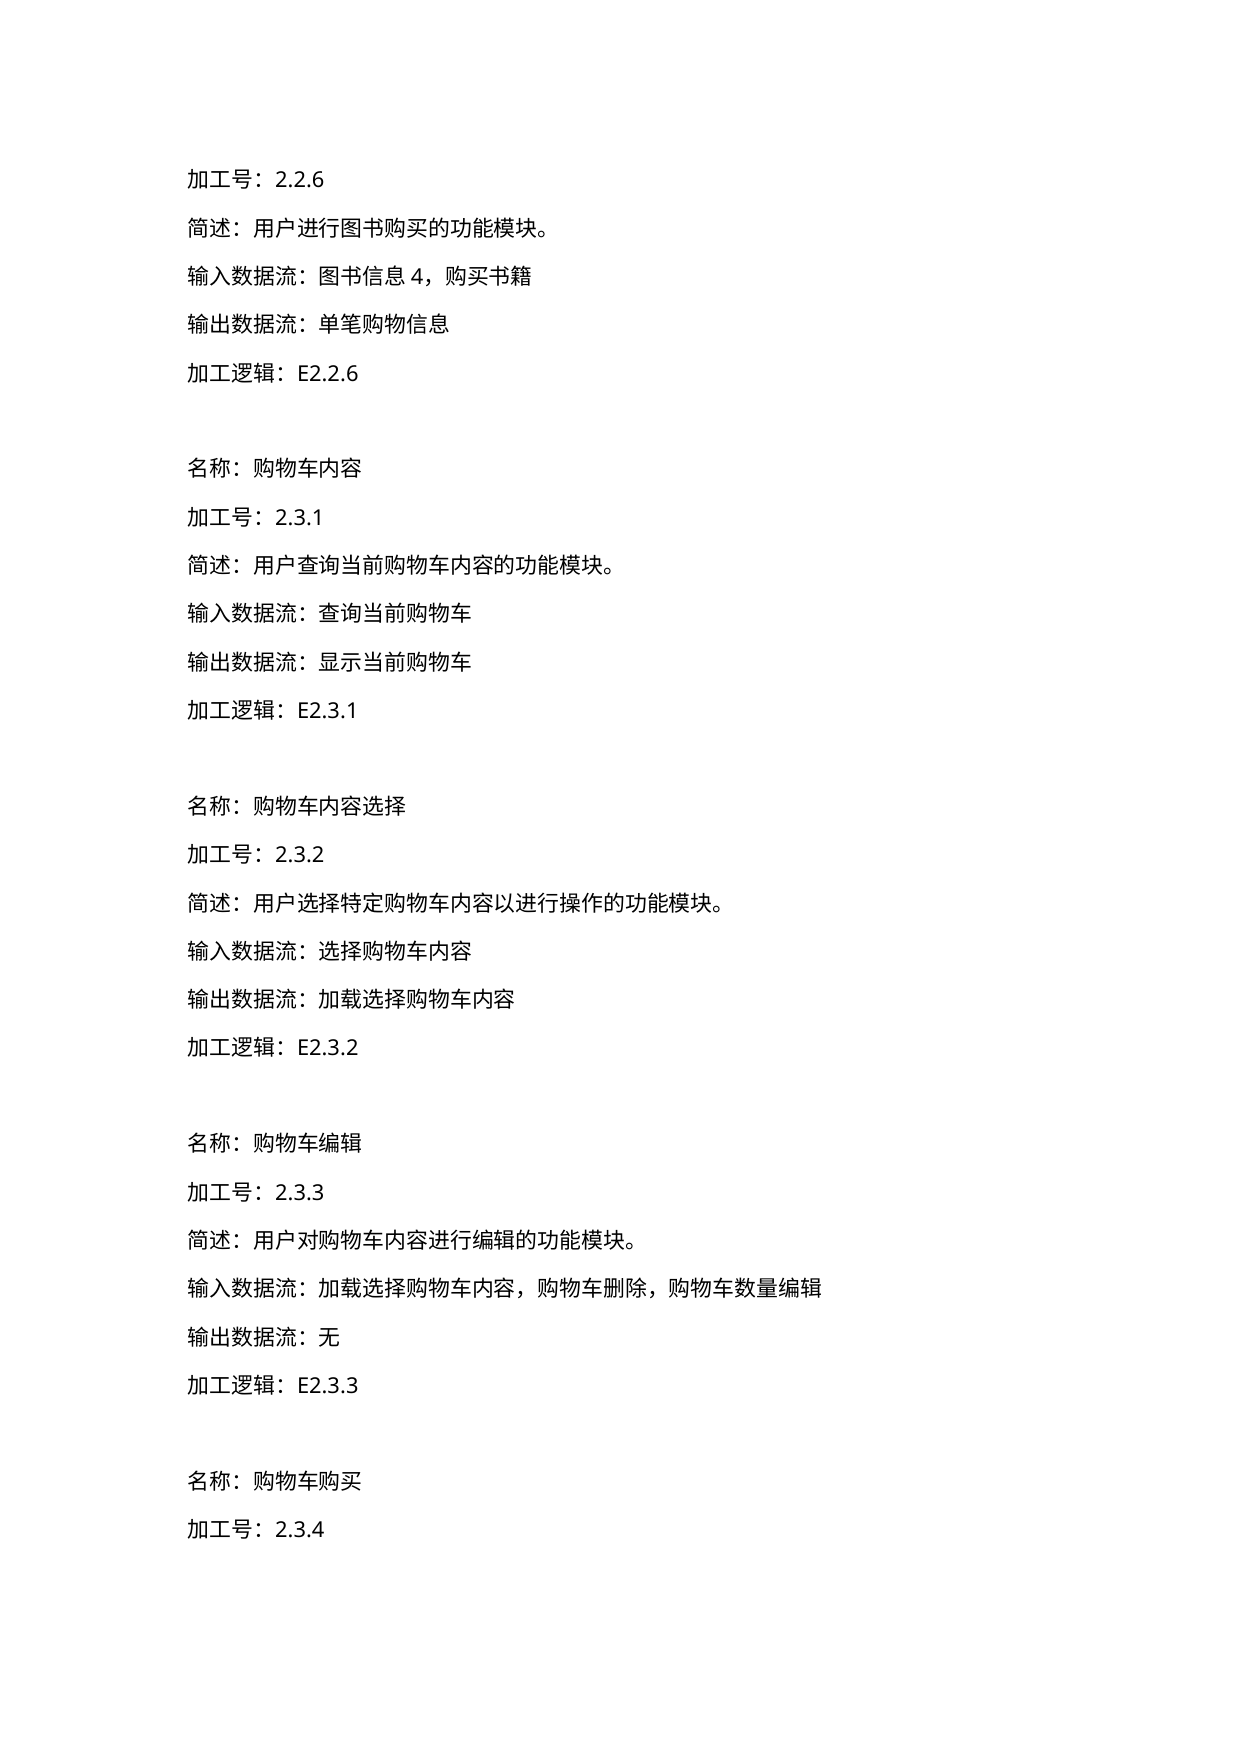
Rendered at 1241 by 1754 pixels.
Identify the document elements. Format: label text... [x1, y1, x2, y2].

text 输出数据流：单笔购物信息 [187, 307, 1053, 339]
text 简述：用户进行图书购买的功能模块。 [187, 210, 1053, 243]
text 加工逻辑：E2.3.2 [187, 1030, 1053, 1063]
text 输出数据流：加载选择购物车内容 [187, 982, 1053, 1014]
text 简述：用户对购物车内容进行编辑的功能模块。 [187, 1222, 1053, 1255]
text 名称：购物车内容 [187, 451, 1053, 483]
text 简述：用户选择特定购物车内容以进行操作的功能模块。 [187, 885, 1053, 918]
text 输出数据流：无 [187, 1319, 1053, 1352]
text 加工号：2.2.6 [187, 162, 1053, 194]
text 输入数据流：查询当前购物车 [187, 596, 1053, 628]
text 名称：购物车编辑 [187, 1126, 1053, 1158]
text 加工号：2.3.1 [187, 499, 1053, 532]
text 简述：用户查询当前购物车内容的功能模块。 [187, 548, 1053, 580]
text 加工逻辑：E2.3.1 [187, 693, 1053, 725]
text 输出数据流：显示当前购物车 [187, 644, 1053, 677]
text 加工号：2.3.3 [187, 1174, 1053, 1207]
text 加工号：2.3.4 [187, 1512, 1053, 1544]
text 名称：购物车购买 [187, 1463, 1053, 1496]
text 输入数据流：加载选择购物车内容，购物车删除，购物车数量编辑 [187, 1271, 1053, 1303]
text 加工逻辑：E2.2.6 [187, 355, 1053, 388]
text 加工逻辑：E2.3.3 [187, 1367, 1053, 1400]
text 名称：购物车内容选择 [187, 788, 1053, 821]
text 加工号：2.3.2 [187, 837, 1053, 869]
text 输入数据流：图书信息4，购买书籍 [187, 259, 1053, 291]
text 输入数据流：选择购物车内容 [187, 933, 1053, 966]
